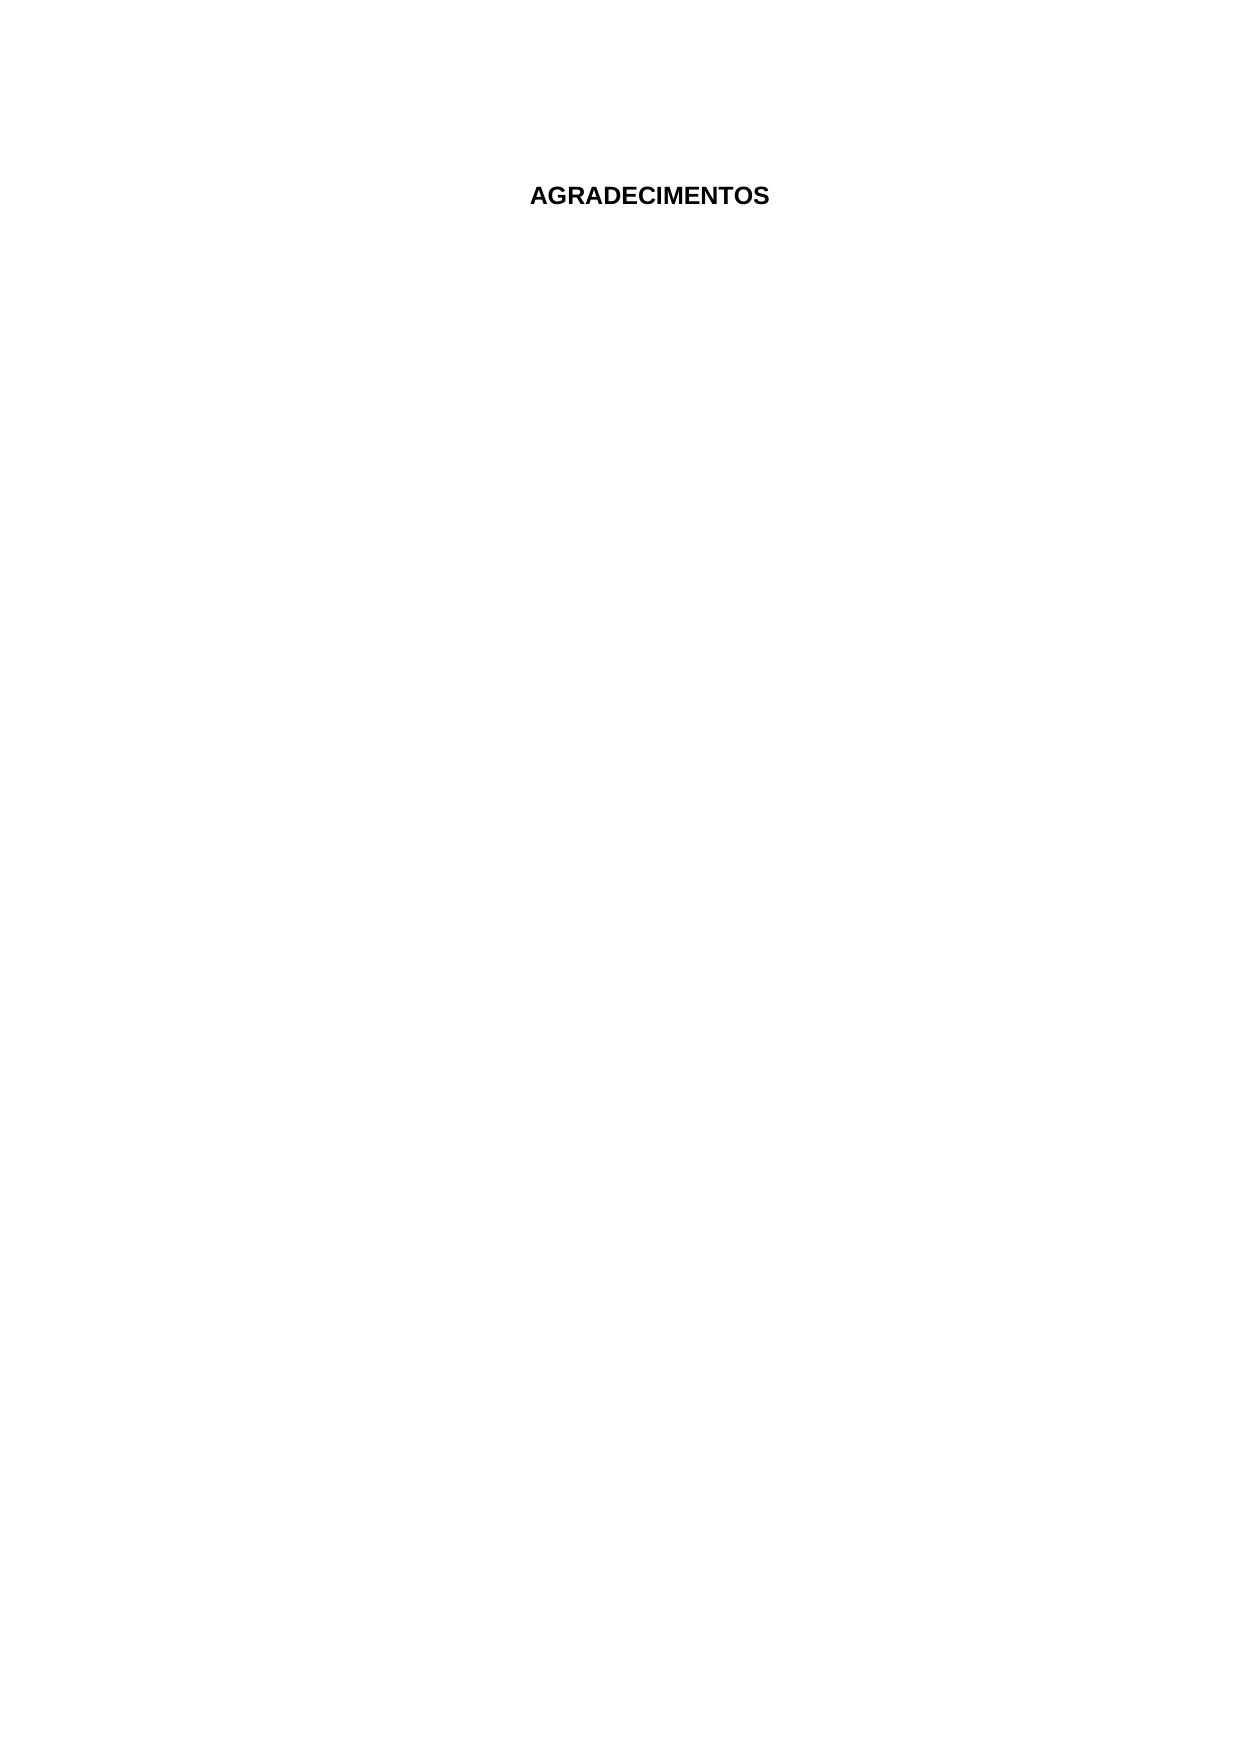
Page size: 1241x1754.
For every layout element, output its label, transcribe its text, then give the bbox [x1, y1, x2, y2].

text AGRADECIMENTOS [177, 181, 1122, 210]
